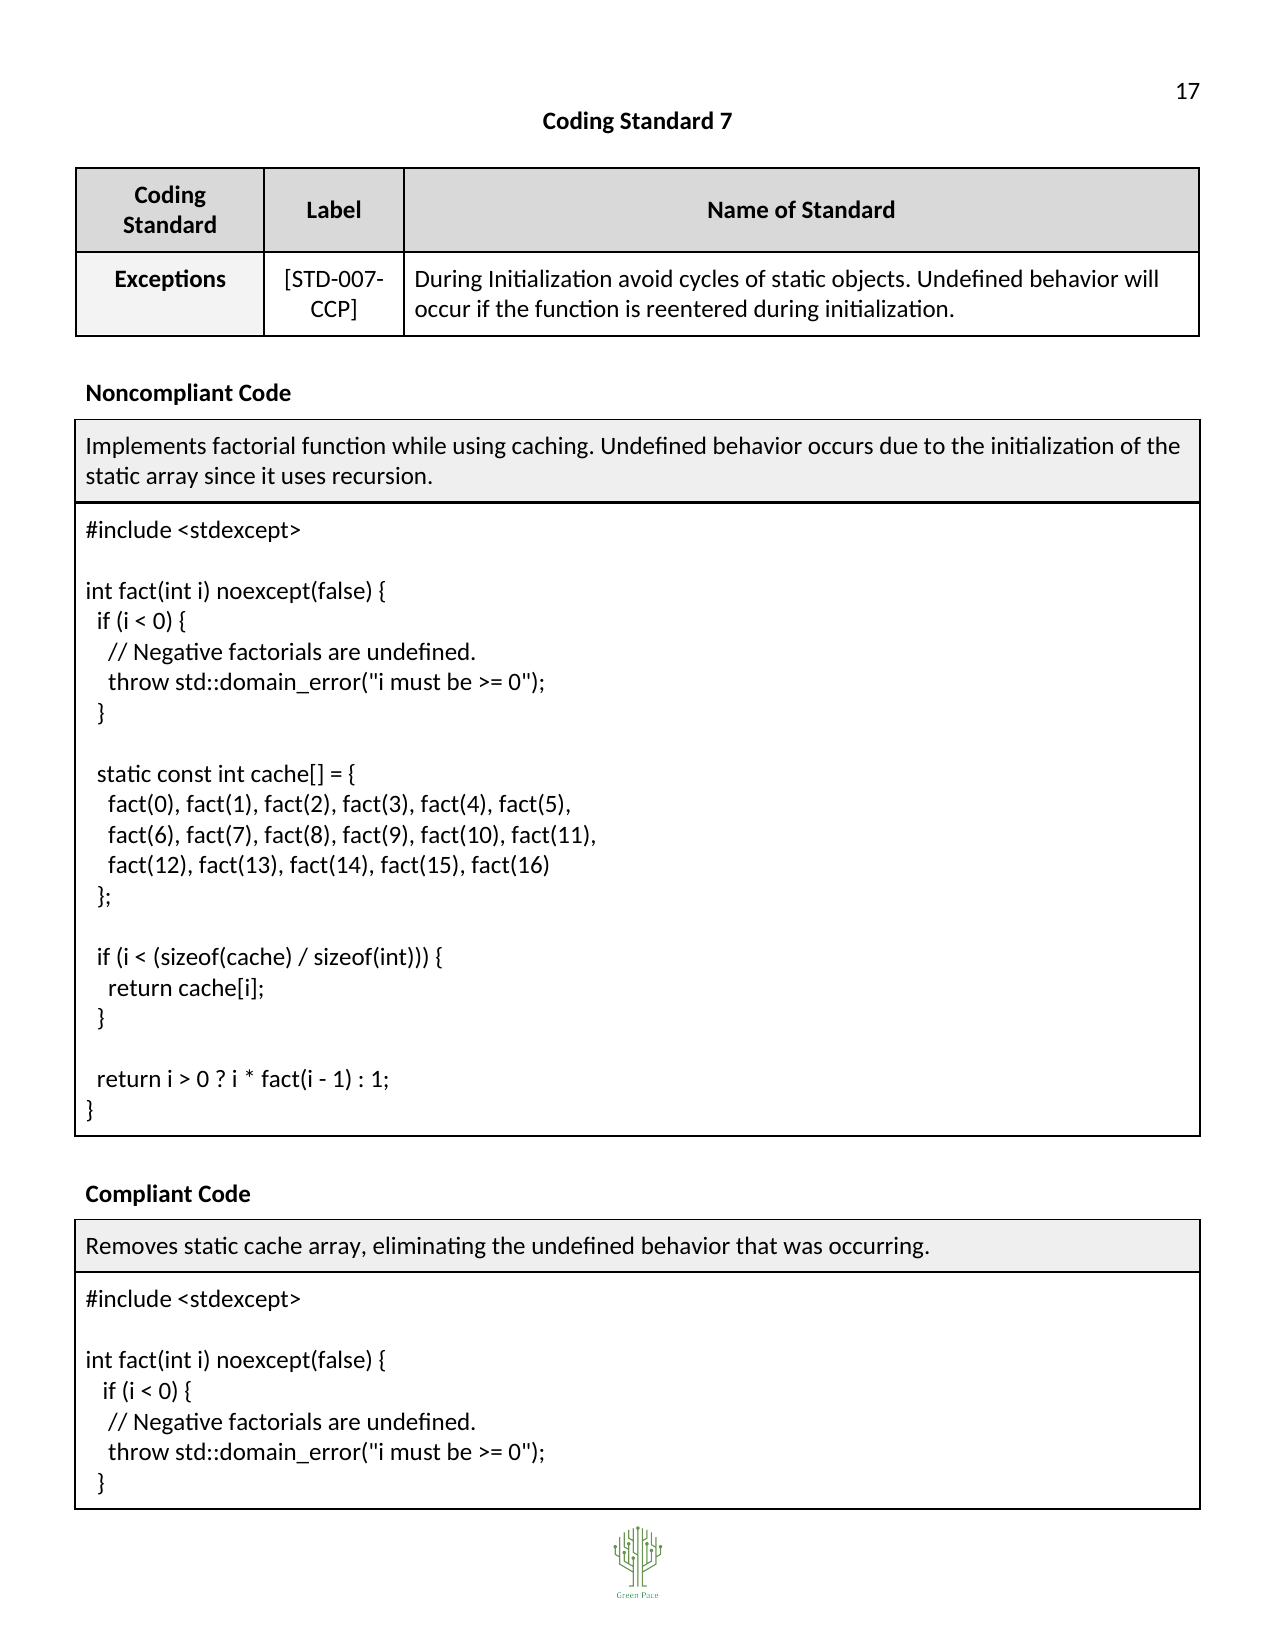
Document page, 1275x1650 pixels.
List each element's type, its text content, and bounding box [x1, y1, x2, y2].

table_header Coding Standard [77, 169, 263, 251]
subtitle Coding Standard 7 [75, 106, 1200, 136]
table_cell [STD-007-CCP] [265, 253, 403, 334]
table_cell Removes static cache array, eliminating the undefined behavior that was occurring. [76, 1220, 1199, 1271]
table_header Compliant Code [75, 1167, 1200, 1219]
table_cell During Initialization avoid cycles of static objects. Undefined behavior will occur if the function is reentered during initialization. [405, 253, 1198, 334]
table_header Label [265, 169, 403, 251]
table_cell #include <stdexcept> int fact(int i) noexcept(false) { if (i < 0) { // Negative factorials are undefined. throw std::domain_error("i must be >= 0"); } static const int cache[] = { fact(0), fact(1), fact(2), fact(3), fact(4), fact(5), fact(6), fact(7), fact(8), fact(9), fact(10), fact(11), fact(12), fact(13), fact(14), fact(15), fact(16) }; if (i < (sizeof(cache) / sizeof(int))) { return cache[i]; } return i > 0 ? i * fact(i - 1) : 1; } [76, 504, 1199, 1135]
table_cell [76, 1273, 1199, 1508]
table_cell Exceptions [77, 253, 263, 334]
table_header Noncompliant Code [75, 367, 1200, 418]
table_cell Implements factorial function while using caching. Undefined behavior occurs due to the initialization of the static array since it uses recursion. [76, 420, 1199, 501]
picture [605, 1521, 670, 1606]
table_header Name of Standard [405, 169, 1198, 251]
